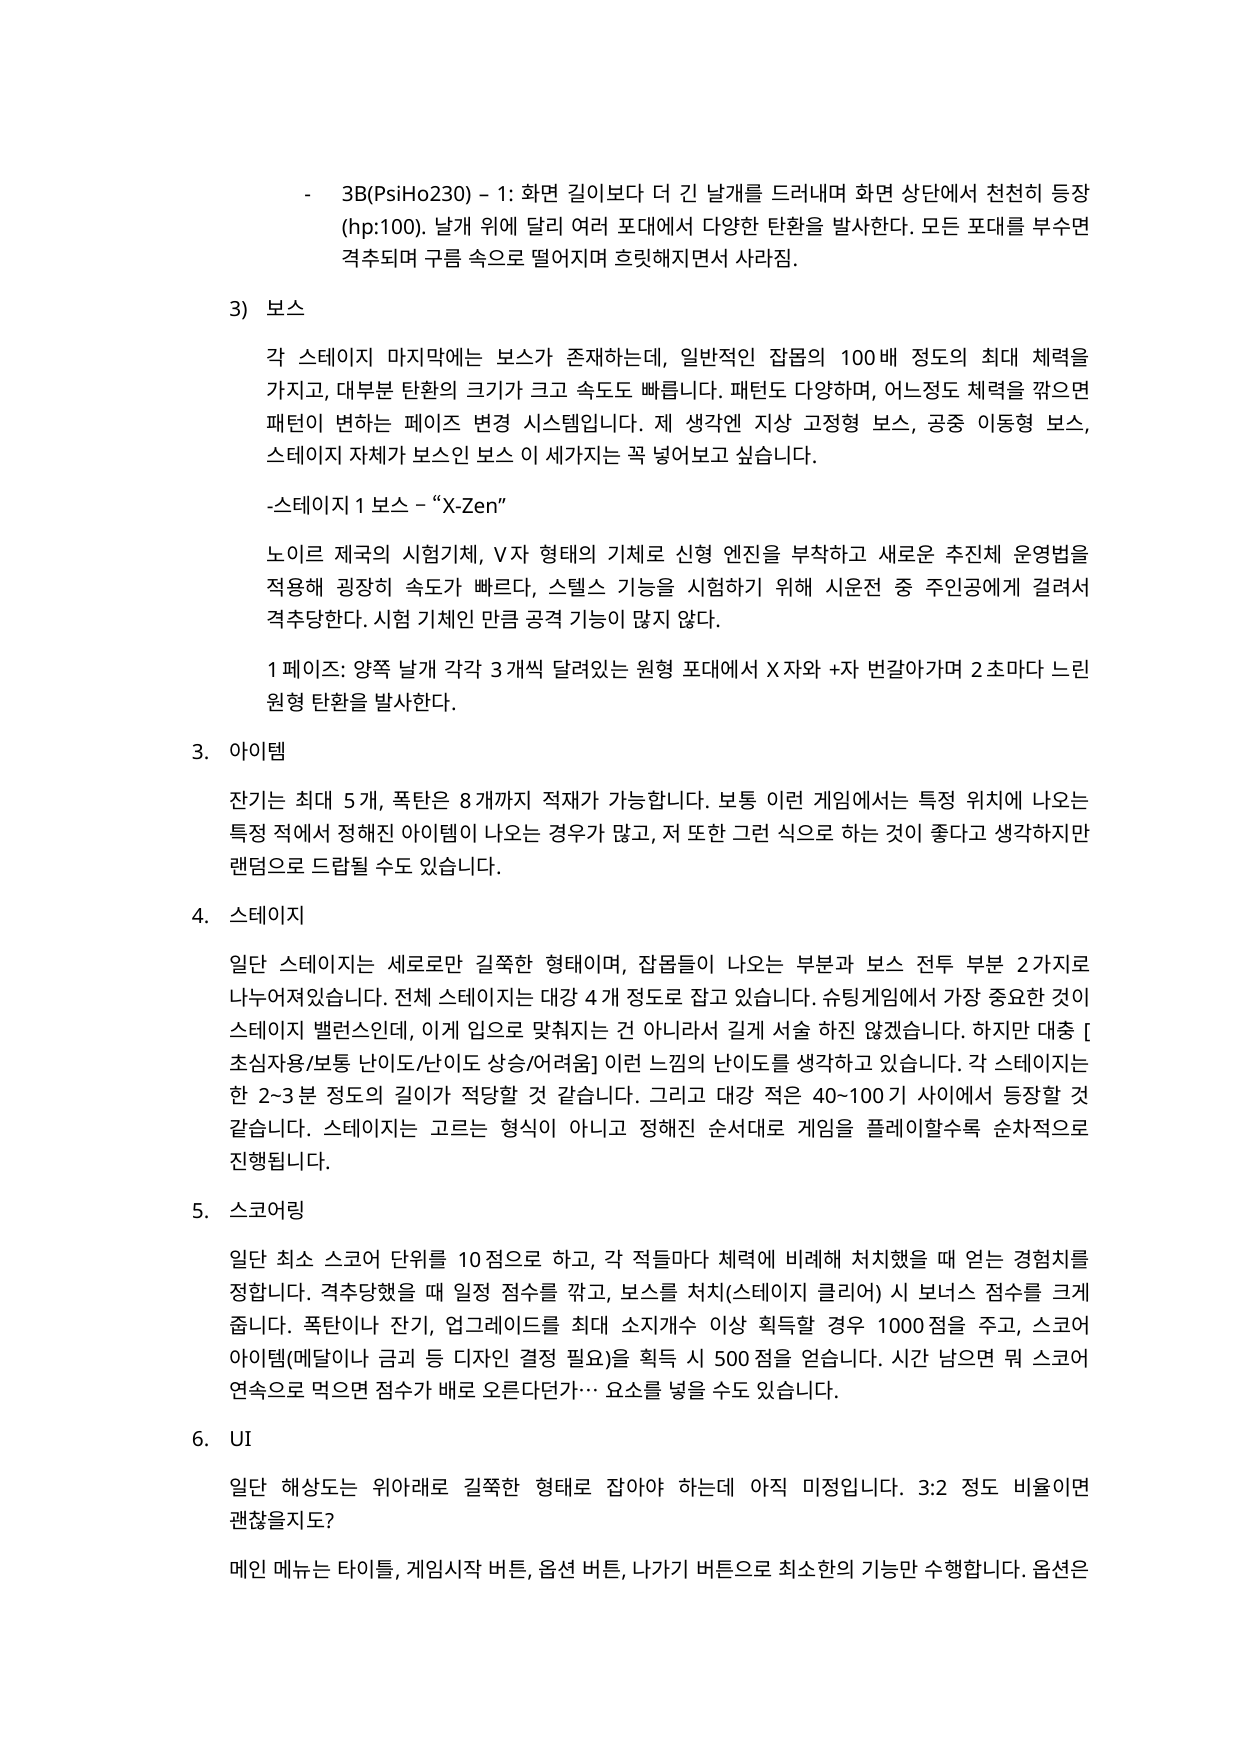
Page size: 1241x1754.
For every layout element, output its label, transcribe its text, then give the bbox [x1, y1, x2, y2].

list 스코어링 [192, 1194, 1090, 1224]
list 3B(PsiHo230) – 1: 화면 길이보다 더 긴 날개를 드러내며 화면 상단에서 천천히 등장(hp:100). 날개 위에 달리 여러 포대에서 다양한 탄환을 발사한다. 모든 포대를 부수면 격추되며 구름 속으로 떨어지며 흐릿해지면서 사라짐. [304, 177, 1090, 273]
list -스테이지1 보스 – “X-Zen” [267, 489, 1090, 519]
list 스테이지 [192, 899, 1090, 929]
list 보스 [229, 292, 1090, 322]
list 아이템 [192, 735, 1090, 765]
list 일단 최소 스코어 단위를 10점으로 하고, 각 적들마다 체력에 비례해 처치했을 때 얻는 경험치를 정합니다. 격추당했을 때 일정 점수를 깎고, 보스를 처치(스테이지 클리어) 시 보너스 점수를 크게 줍니다. 폭탄이나 잔기, 업그레이드를 최대 소지개수 이상 획득할 경우 1000점을 주고, 스코어 아이템(메달이나 금괴 등 디자인 결정 필요)을 획득 시 500점을 얻습니다. 시간 남으면 뭐 스코어 연속으로 먹으면 점수가 배로 오른다던가… 요소를 넣을 수도 있습니다. [229, 1244, 1090, 1405]
list 일단 스테이지는 세로로만 길쭉한 형태이며, 잡몹들이 나오는 부분과 보스 전투 부분 2가지로 나누어져있습니다. 전체 스테이지는 대강 4개 정도로 잡고 있습니다. 슈팅게임에서 가장 중요한 것이 스테이지 밸런스인데, 이게 입으로 맞춰지는 건 아니라서 길게 서술 하진 않겠습니다. 하지만 대충 [초심자용/보통 난이도/난이도 상승/어려움] 이런 느낌의 난이도를 생각하고 있습니다. 각 스테이지는 한 2~3분 정도의 길이가 적당할 것 같습니다. 그리고 대강 적은 40~100기 사이에서 등장할 것 같습니다. 스테이지는 고르는 형식이 아니고 정해진 순서대로 게임을 플레이할수록 순차적으로 진행됩니다. [229, 949, 1090, 1175]
list 일단 해상도는 위아래로 길쭉한 형태로 잡아야 하는데 아직 미정입니다. 3:2 정도 비율이면 괜찮을지도? [229, 1471, 1090, 1534]
list 1페이즈: 양쪽 날개 각각 3개씩 달려있는 원형 포대에서 X자와 +자 번갈아가며 2초마다 느린 원형 탄환을 발사한다. [267, 653, 1090, 716]
list 잔기는 최대 5개, 폭탄은 8개까지 적재가 가능합니다. 보통 이런 게임에서는 특정 위치에 나오는 특정 적에서 정해진 아이템이 나오는 경우가 많고, 저 또한 그런 식으로 하는 것이 좋다고 생각하지만 랜덤으로 드랍될 수도 있습니다. [229, 784, 1090, 880]
list 노이르 제국의 시험기체, V자 형태의 기체로 신형 엔진을 부착하고 새로운 추진체 운영법을 적용해 굉장히 속도가 빠르다, 스텔스 기능을 시험하기 위해 시운전 중 주인공에게 걸려서 격추당한다. 시험 기체인 만큼 공격 기능이 많지 않다. [267, 538, 1090, 634]
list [229, 1553, 1090, 1583]
list 각 스테이지 마지막에는 보스가 존재하는데, 일반적인 잡몹의 100배 정도의 최대 체력을 가지고, 대부분 탄환의 크기가 크고 속도도 빠릅니다. 패턴도 다양하며, 어느정도 체력을 깎으면 패턴이 변하는 페이즈 변경 시스템입니다. 제 생각엔 지상 고정형 보스, 공중 이동형 보스, 스테이지 자체가 보스인 보스 이 세가지는 꼭 넣어보고 싶습니다. [267, 341, 1090, 470]
list UI [192, 1424, 1090, 1452]
